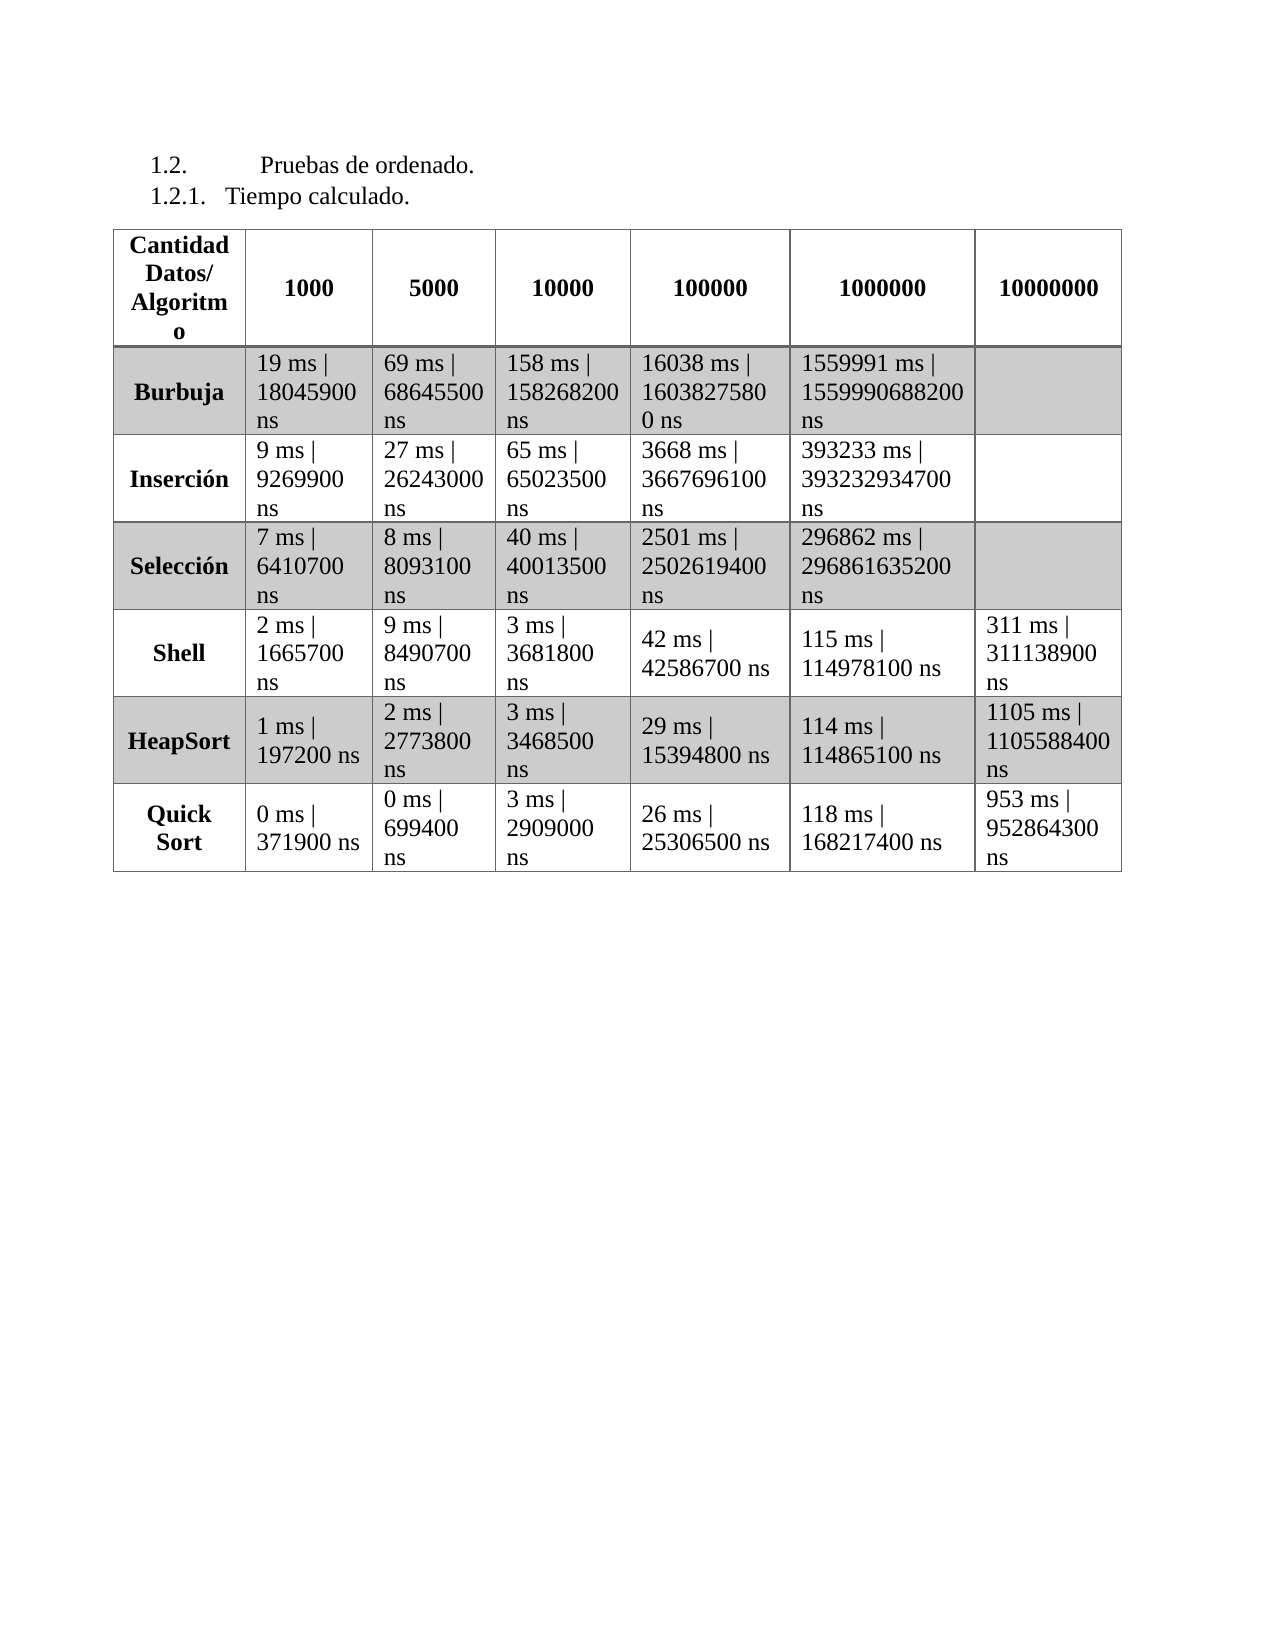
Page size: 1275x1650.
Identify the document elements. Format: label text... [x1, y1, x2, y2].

table_cell 26 ms | 25306500 ns [631, 784, 789, 871]
table_cell 16038 ms | 16038275800 ns [631, 348, 789, 434]
table_cell 8 ms | 8093100 ns [373, 523, 495, 609]
table_cell 0 ms | 371900 ns [246, 784, 372, 871]
table_cell [976, 435, 1121, 521]
list Pruebas de ordenado. [150, 150, 1162, 179]
table_cell 3 ms | 3681800 ns [496, 610, 630, 696]
table_cell 7 ms | 6410700 ns [246, 523, 372, 609]
table_header 10000000 [976, 230, 1121, 345]
table_cell 1 ms | 197200 ns [246, 697, 372, 783]
table_cell 40 ms | 40013500 ns [496, 523, 630, 609]
table_cell Inserción [114, 435, 245, 521]
table_cell 3 ms | 3468500 ns [496, 697, 630, 783]
table_cell 9 ms | 8490700 ns [373, 610, 495, 696]
table_cell 158 ms | 158268200 ns [496, 348, 630, 434]
table_cell 114 ms | 114865100 ns [791, 697, 974, 783]
table_cell 65 ms | 65023500 ns [496, 435, 630, 521]
table_cell Shell [114, 610, 245, 696]
table_cell 953 ms | 952864300 ns [976, 784, 1121, 871]
table_header 1000 [246, 230, 372, 345]
table_cell 42 ms | 42586700 ns [631, 610, 789, 696]
table_cell 115 ms | 114978100 ns [791, 610, 974, 696]
table_cell 3668 ms | 3667696100 ns [631, 435, 789, 521]
table_header 100000 [631, 230, 789, 345]
table_cell Burbuja [114, 348, 245, 434]
table_cell 2 ms | 2773800 ns [373, 697, 495, 783]
table_cell 29 ms | 15394800 ns [631, 697, 789, 783]
table_cell 69 ms | 68645500 ns [373, 348, 495, 434]
table_cell 118 ms | 168217400 ns [791, 784, 974, 871]
table_header 10000 [496, 230, 630, 345]
table_cell [976, 523, 1121, 609]
table_cell 0 ms | 699400 ns [373, 784, 495, 871]
table_cell 296862 ms | 296861635200 ns [791, 523, 974, 609]
table_cell [976, 348, 1121, 434]
table_cell 27 ms | 26243000 ns [373, 435, 495, 521]
table_cell 2 ms | 1665700 ns [246, 610, 372, 696]
table_cell 311 ms | 311138900 ns [976, 610, 1121, 696]
table_cell 2501 ms | 2502619400 ns [631, 523, 789, 609]
table_cell 393233 ms | 393232934700 ns [791, 435, 974, 521]
table_header Cantidad Datos/ Algoritmo [114, 230, 245, 345]
table_header 1000000 [791, 230, 974, 345]
table_header 5000 [373, 230, 495, 345]
table_cell Selección [114, 523, 245, 609]
list Tiempo calculado. [150, 181, 1162, 210]
table_cell 3 ms | 2909000 ns [496, 784, 630, 871]
table_cell 9 ms | 9269900 ns [246, 435, 372, 521]
table_cell HeapSort [114, 697, 245, 783]
table_cell 1559991 ms | 1559990688200 ns [791, 348, 974, 434]
table_cell 19 ms | 18045900 ns [246, 348, 372, 434]
table_cell Quick Sort [114, 784, 245, 871]
table_cell 1105 ms | 1105588400 ns [976, 697, 1121, 783]
